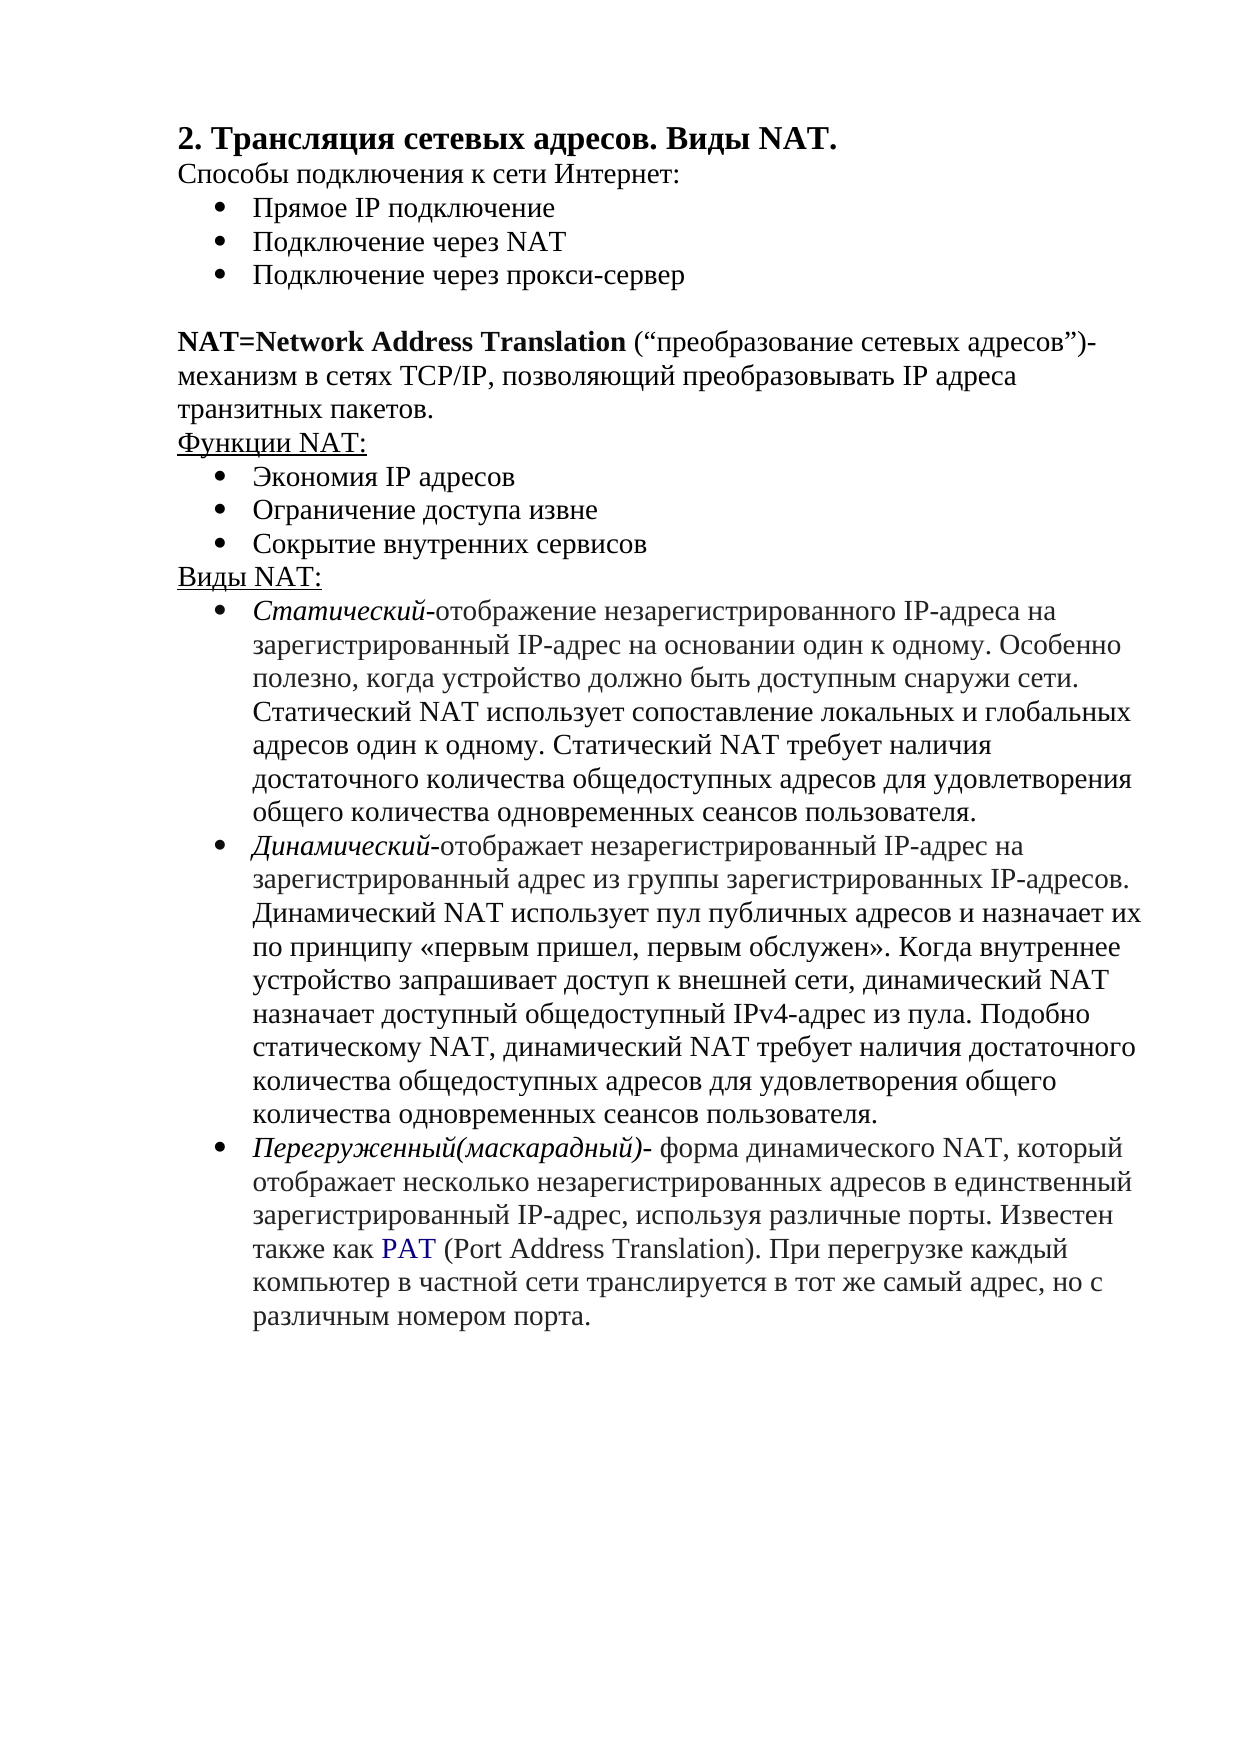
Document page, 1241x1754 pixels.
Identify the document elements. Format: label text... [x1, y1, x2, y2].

text Виды NAT: [177, 559, 1152, 593]
list Прямое IP подключение [215, 190, 1152, 224]
list Перегруженный(маскарадный)- форма динамического NAT, который отображает несколько незарегистрированных адресов в единственный зарегистрированный IP-адрес, используя различные порты. Известен также как PAT (Port Address Translation). При перегрузке каждый компьютер в частной сети транслируется в тот же самый адрес, но с различным номером порта. [215, 1130, 1152, 1331]
list Сокрытие внутренних сервисов [215, 526, 1152, 559]
list Ограничение доступа извне [215, 492, 1152, 526]
text 2. Трансляция сетевых адресов. Виды NAT. [177, 118, 1152, 156]
text Функции NAT: [177, 425, 1152, 459]
list Подключение через NAT [215, 224, 1152, 257]
text NAT=Network Address Translation (“преобразование сетевых адресов”)-механизм в сетях TCP/IP, позволяющий преобразовывать IP адреса транзитных пакетов. [177, 324, 1152, 425]
list Экономия IP адресов [215, 459, 1152, 492]
list Статический-отображение незарегистрированного IP-адреса на зарегистрированный IP-адрес на основании один к одному. Особенно полезно, когда устройство должно быть доступным снаружи сети. Статический NAT использует сопоставление локальных и глобальных адресов один к одному. Статический NAT требует наличия достаточного количества общедоступных адресов для удовлетворения общего количества одновременных сеансов пользователя. [215, 593, 1152, 828]
list Динамический-отображает незарегистрированный IP-адрес на зарегистрированный адрес из группы зарегистрированных IP-адресов. Динамический NAT использует пул публичных адресов и назначает их по принципу «первым пришел, первым обслужен». Когда внутреннее устройство запрашивает доступ к внешней сети, динамический NAT назначает доступный общедоступный IPv4-адрес из пула. Подобно статическому NAT, динамический NAT требует наличия достаточного количества общедоступных адресов для удовлетворения общего количества одновременных сеансов пользователя. [215, 828, 440, 1130]
list Подключение через прокси-сервер [215, 257, 1152, 291]
list Динамический-отображает незарегистрированный IP-адрес на зарегистрированный адрес из группы зарегистрированных IP-адресов. Динамический NAT использует пул публичных адресов и назначает их по принципу «первым пришел, первым обслужен». Когда внутреннее устройство запрашивает доступ к внешней сети, динамический NAT назначает доступный общедоступный IPv4-адрес из пула. Подобно статическому NAT, динамический NAT требует наличия достаточного количества общедоступных адресов для удовлетворения общего количества одновременных сеансов пользователя. [878, 828, 1152, 1130]
text Способы подключения к сети Интернет: [177, 156, 1152, 190]
